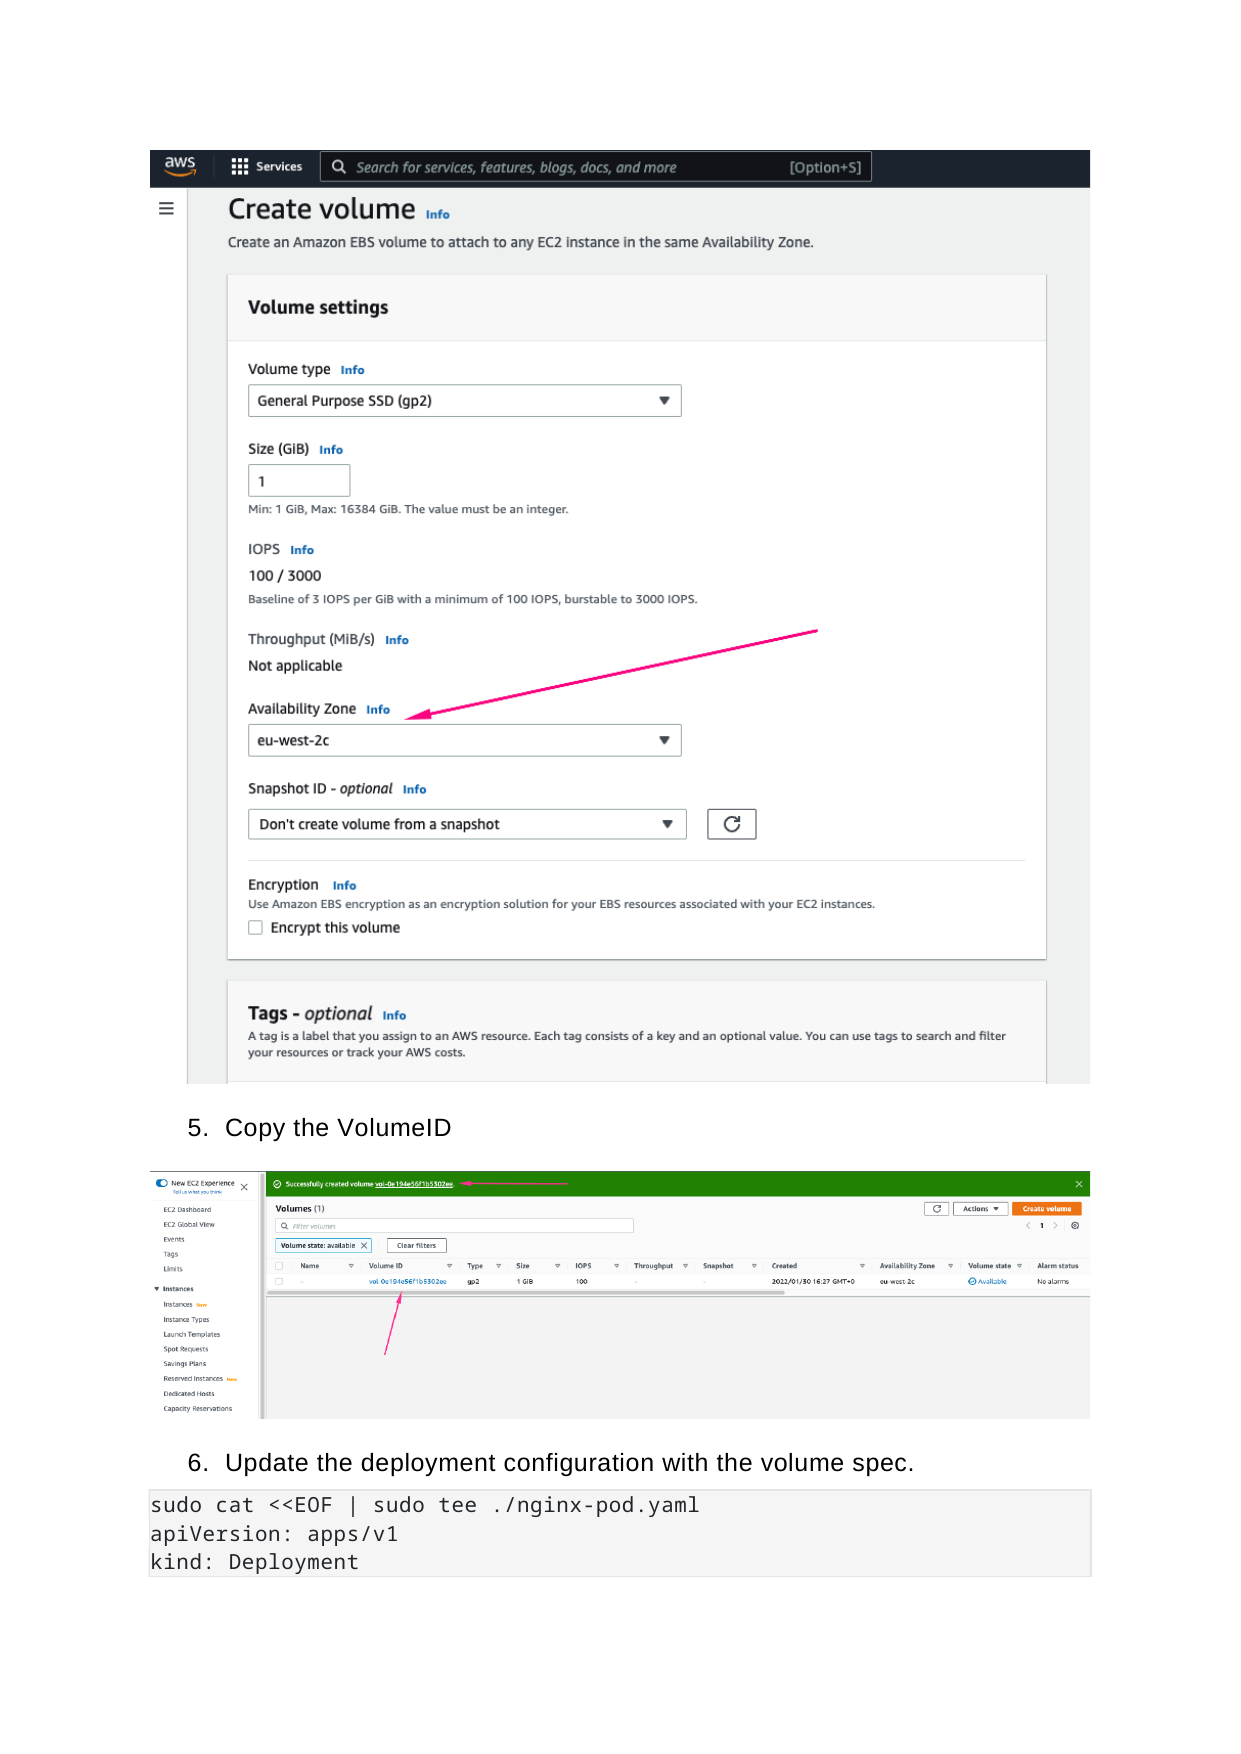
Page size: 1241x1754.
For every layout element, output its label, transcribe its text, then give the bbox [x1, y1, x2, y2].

text apiVersion: apps/v1 [150, 1519, 1090, 1546]
picture [150, 1171, 1091, 1419]
picture [150, 150, 1091, 1084]
text sudo cat <<EOF | sudo tee ./nginx-pod.yaml [150, 1491, 1090, 1519]
list Update the deployment configuration with the volume spec. [187, 1448, 1090, 1477]
list Copy the VolumeID [187, 1113, 1090, 1142]
text kind: Deployment [150, 1546, 1090, 1576]
